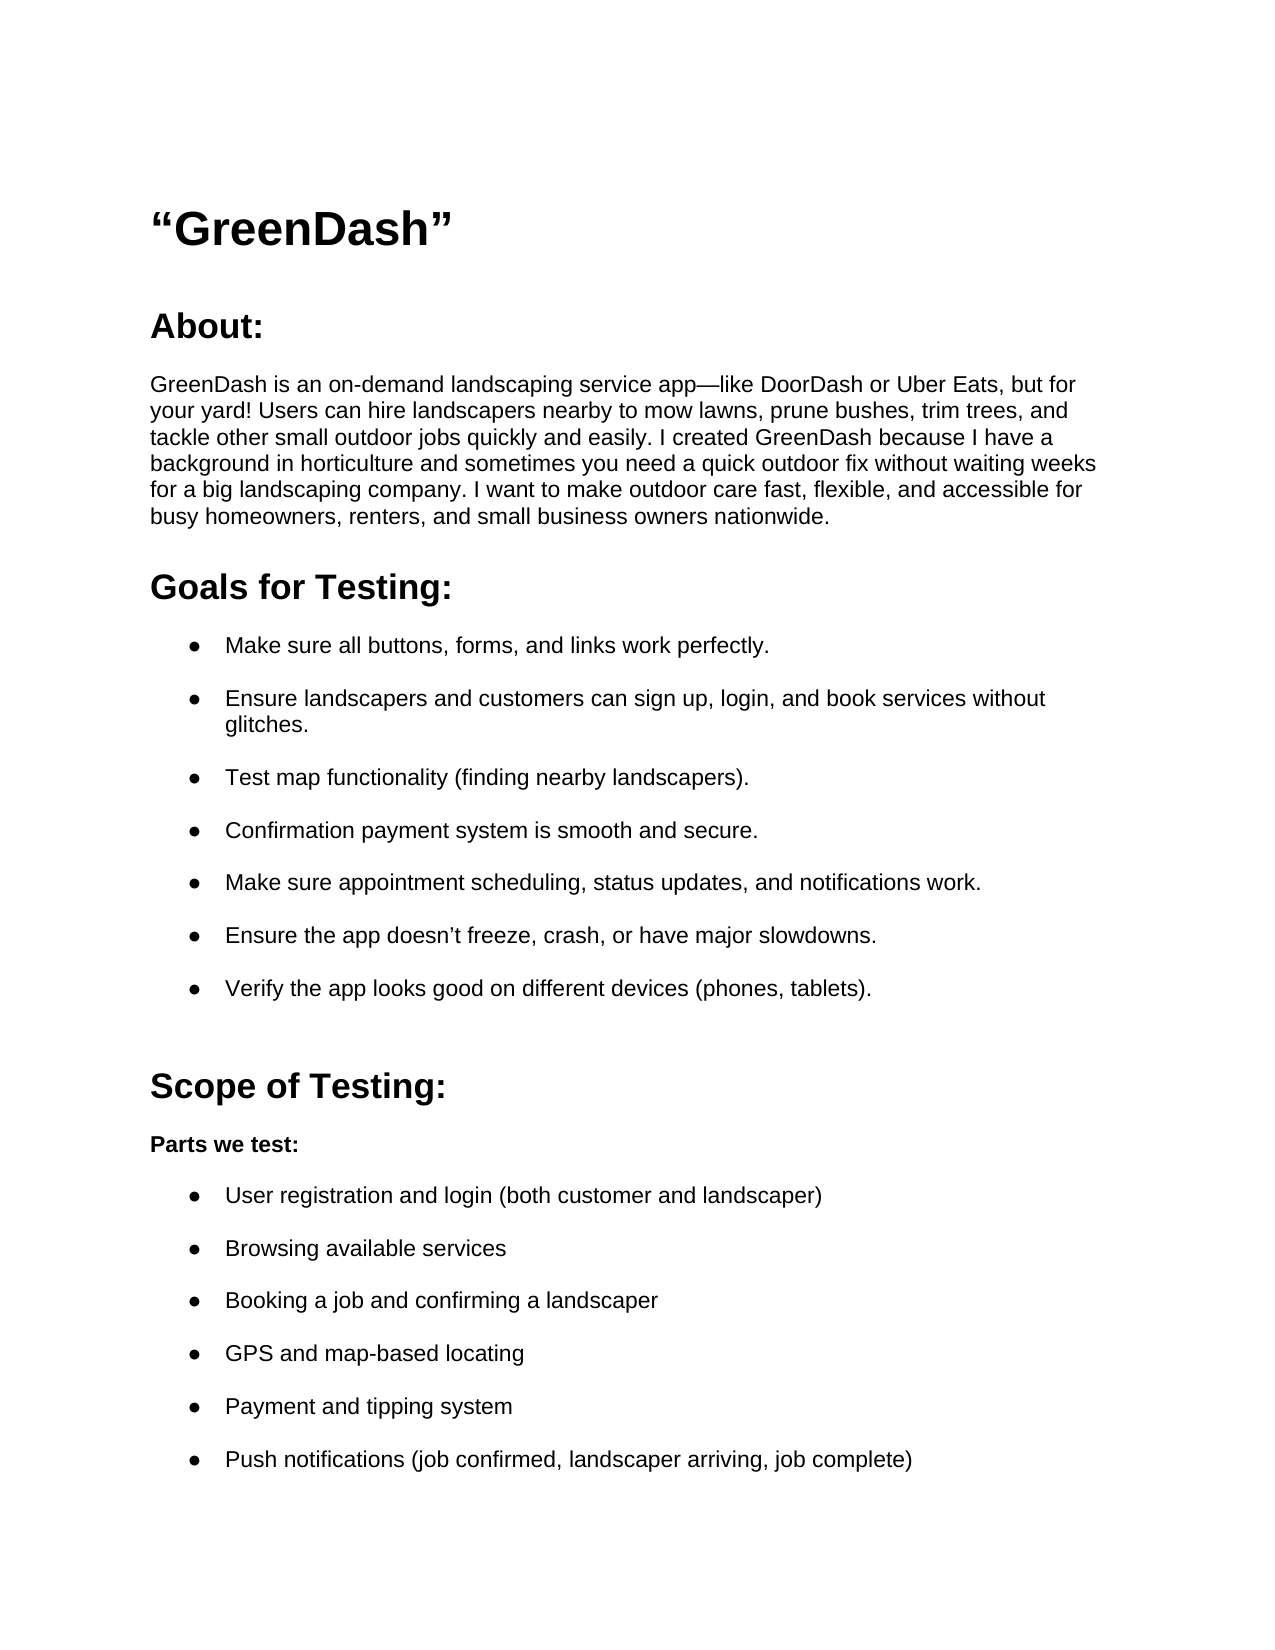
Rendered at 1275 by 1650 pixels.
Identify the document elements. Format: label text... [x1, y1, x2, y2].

list Booking a job and confirming a landscaper [187, 1287, 1125, 1340]
text GreenDash is an on-demand landscaping service app—like DoorDash or Uber Eats, but for your yard! Users can hire landscapers nearby to mow lawns, prune bushes, trim trees, and tackle other small outdoor jobs quickly and easily. I created GreenDash because I have a background in horticulture and sometimes you need a quick outdoor fix without waiting weeks for a big landscaping company. I want to make outdoor care fast, flexible, and accessible for busy homeowners, renters, and small business owners nationwide. [150, 371, 1125, 529]
list Confirmation payment system is smooth and secure. [187, 817, 1125, 869]
list Browsing available services [187, 1235, 1125, 1287]
subtitle “GreenDash” [150, 200, 1125, 255]
list Verify the app looks good on different devices (phones, tablets). [187, 975, 1125, 1027]
list GPS and map-based locating [187, 1340, 1125, 1393]
list Make sure all buttons, forms, and links work perfectly. [187, 632, 1125, 685]
list Payment and tipping system [187, 1393, 1125, 1446]
subtitle Goals for Testing: [150, 566, 1125, 607]
list Push notifications (job confirmed, landscaper arriving, job complete) [187, 1446, 1125, 1498]
list Ensure landscapers and customers can sign up, login, and book services without glitches. [187, 685, 1125, 764]
list Ensure the app doesn’t freeze, crash, or have major slowdowns. [187, 922, 1125, 975]
text Parts we test: [150, 1131, 1125, 1157]
subtitle About: [150, 305, 1125, 346]
list Make sure appointment scheduling, status updates, and notifications work. [187, 869, 1125, 922]
subtitle Scope of Testing: [150, 1065, 1125, 1106]
list Test map functionality (finding nearby landscapers). [187, 764, 1125, 817]
list User registration and login (both customer and landscaper) [187, 1182, 1125, 1235]
